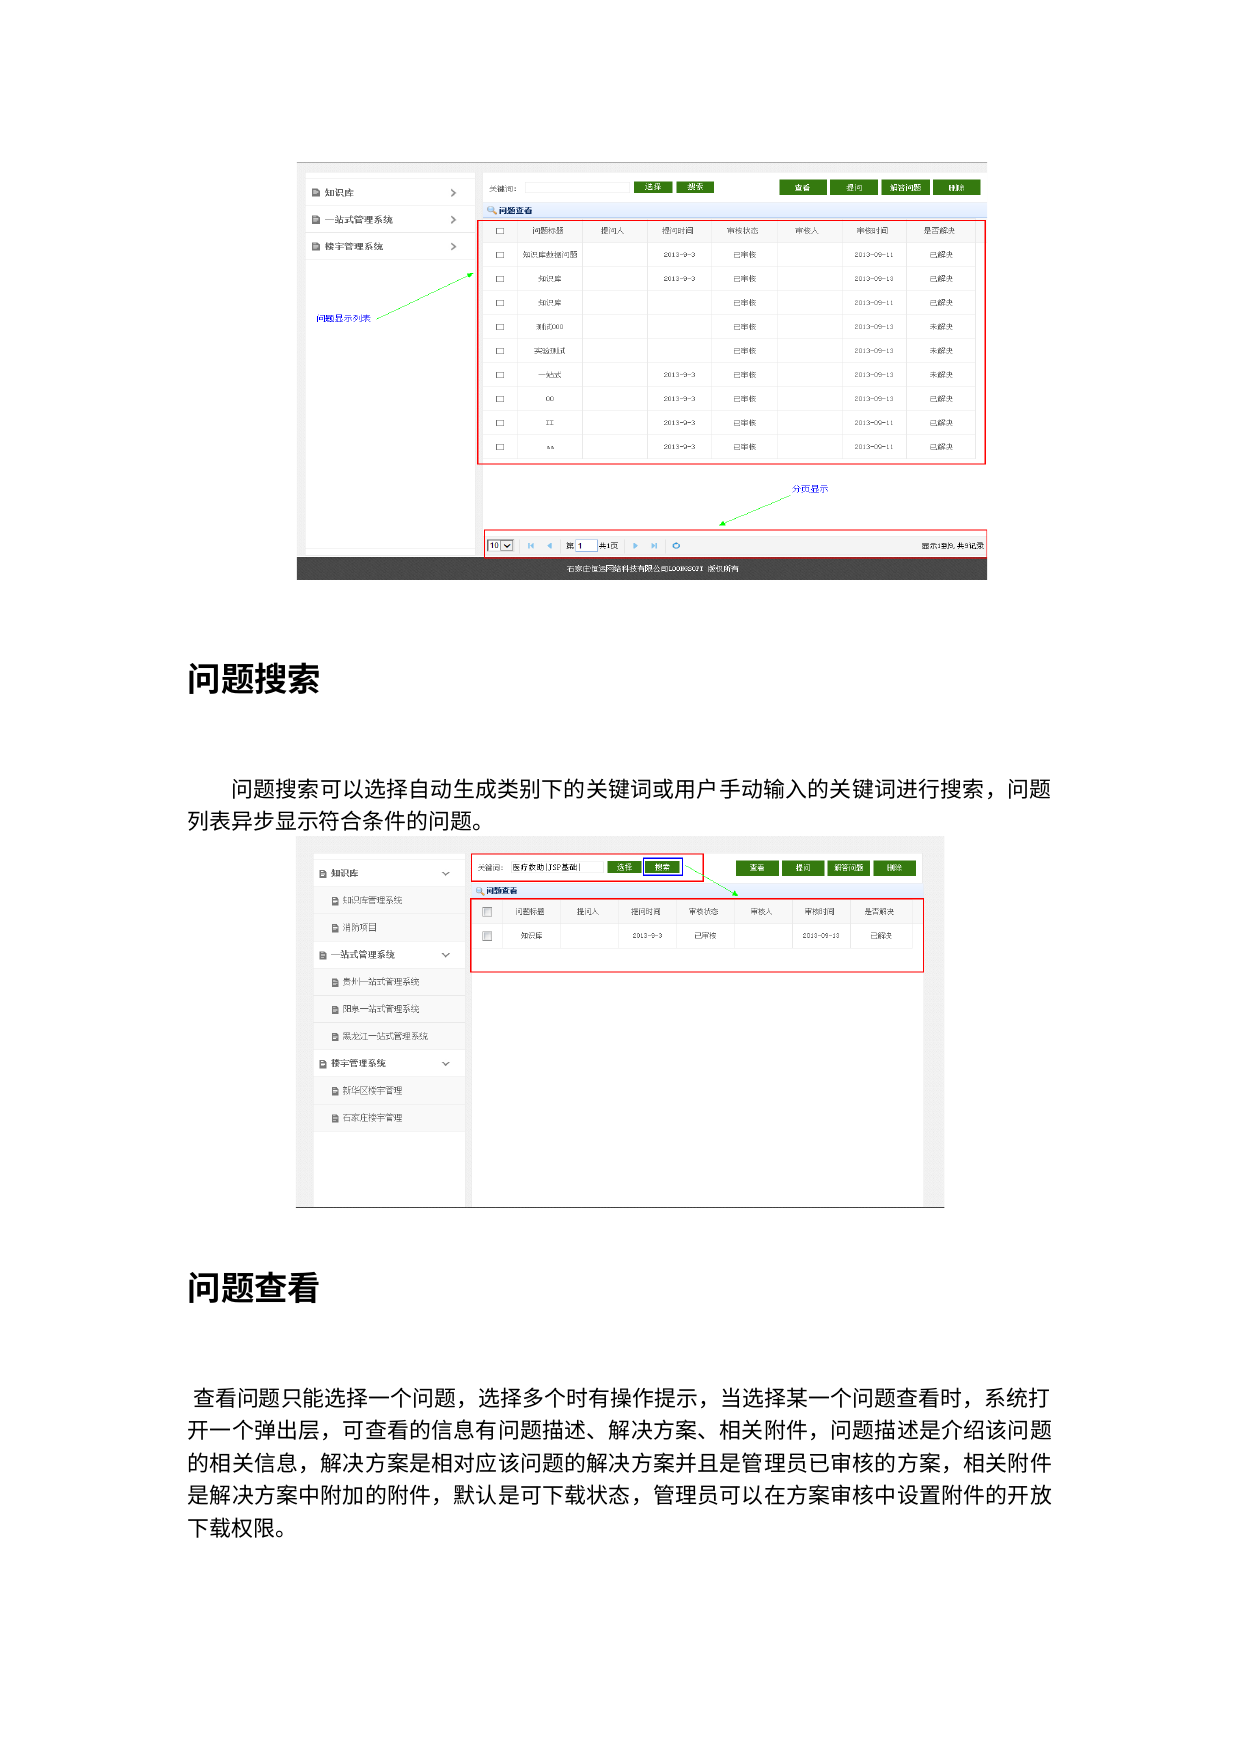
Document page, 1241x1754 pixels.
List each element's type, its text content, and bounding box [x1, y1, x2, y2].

subtitle 问题搜索 [187, 644, 1053, 709]
picture [295, 836, 945, 1208]
text 查看问题只能选择一个问题，选择多个时有操作提示，当选择某一个问题查看时，系统打开一个弹出层，可查看的信息有问题描述、解决方案、相关附件，问题描述是介绍该问题的相关信息，解决方案是相对应该问题的解决方案并且是管理员已审核的方案，相关附件是解决方案中附加的附件，默认是可下载状态，管理员可以在方案审核中设置附件的开放下载权限。 [187, 1381, 1053, 1543]
text 问题搜索可以选择自动生成类别下的关键词或用户手动输入的关键词进行搜索，问题列表异步显示符合条件的问题。 [187, 771, 1053, 836]
picture [296, 162, 988, 580]
subtitle 问题查看 [187, 1253, 1053, 1318]
